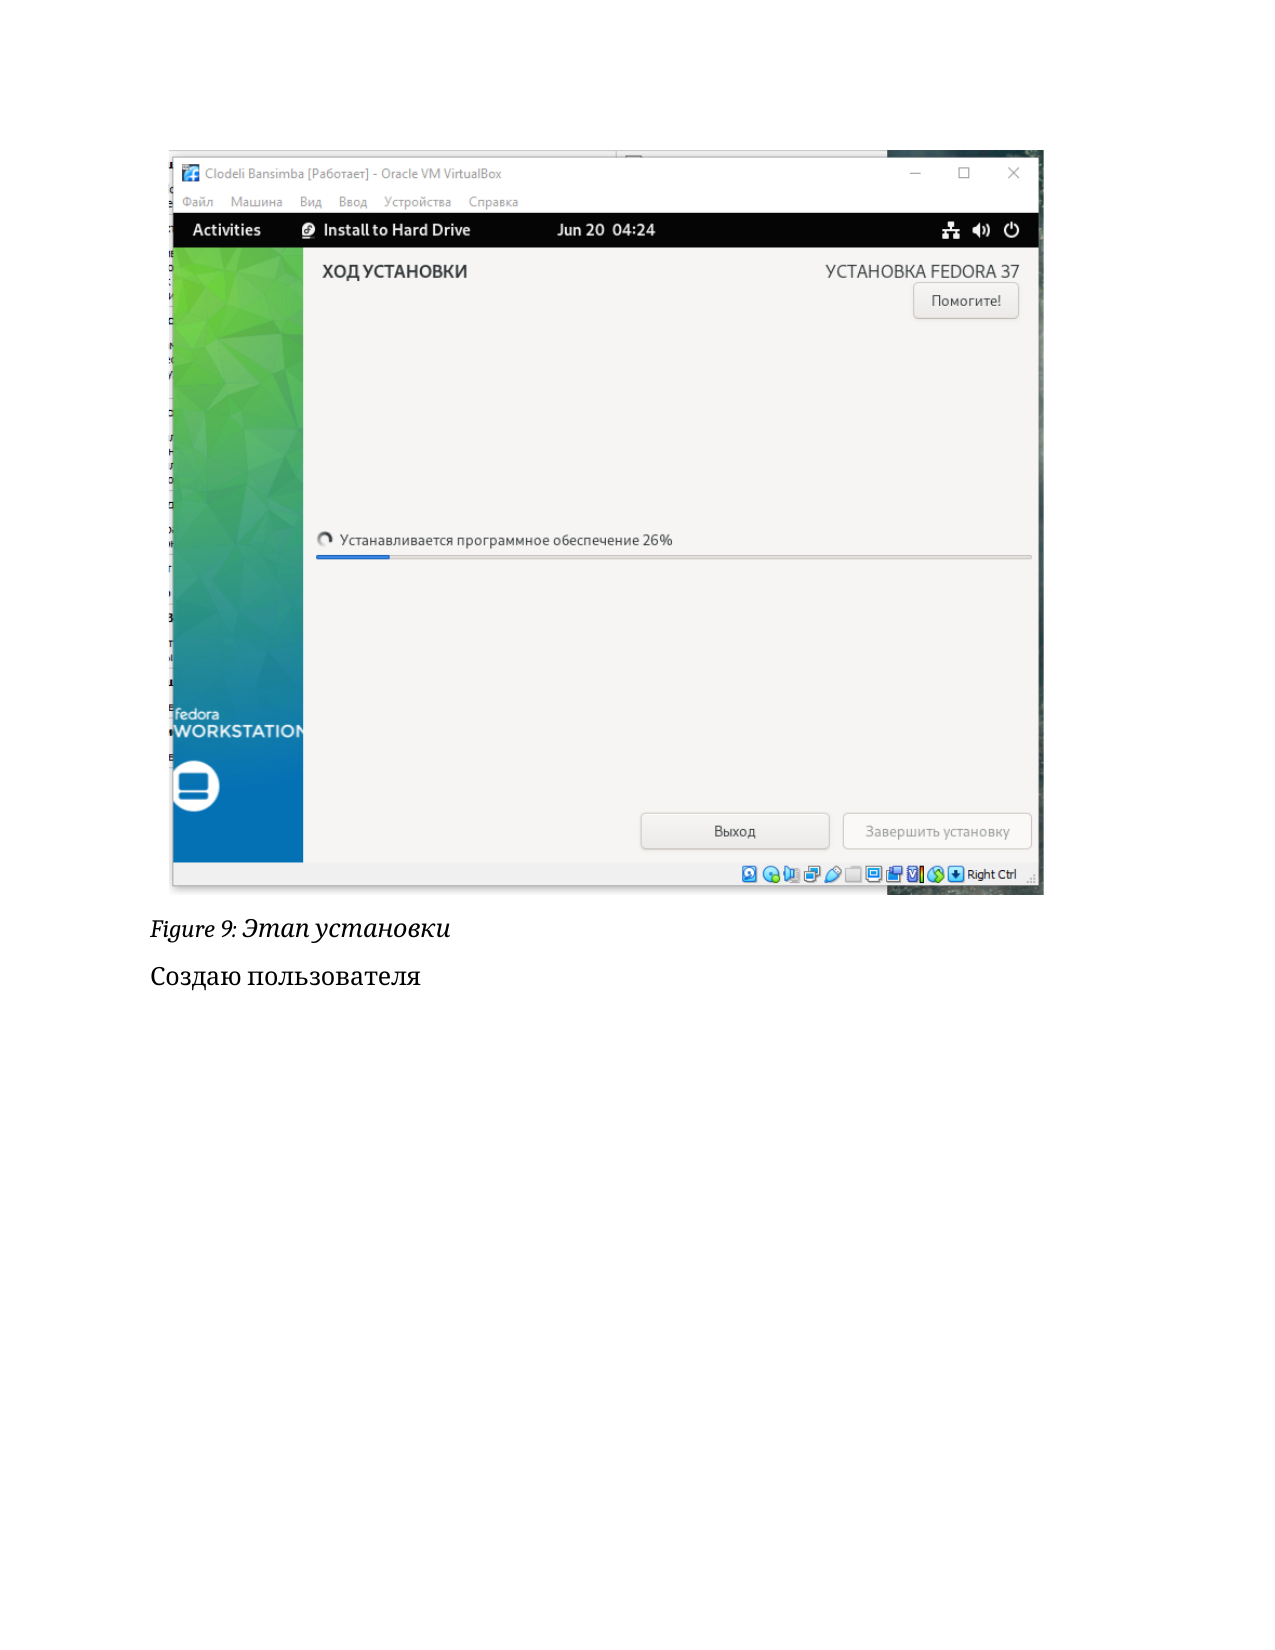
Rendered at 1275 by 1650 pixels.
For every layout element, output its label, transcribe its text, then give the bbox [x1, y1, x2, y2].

picture [168, 150, 1044, 895]
text Создаю пользователя [150, 963, 1125, 991]
text Figure 9: Этап установки [150, 915, 1125, 944]
